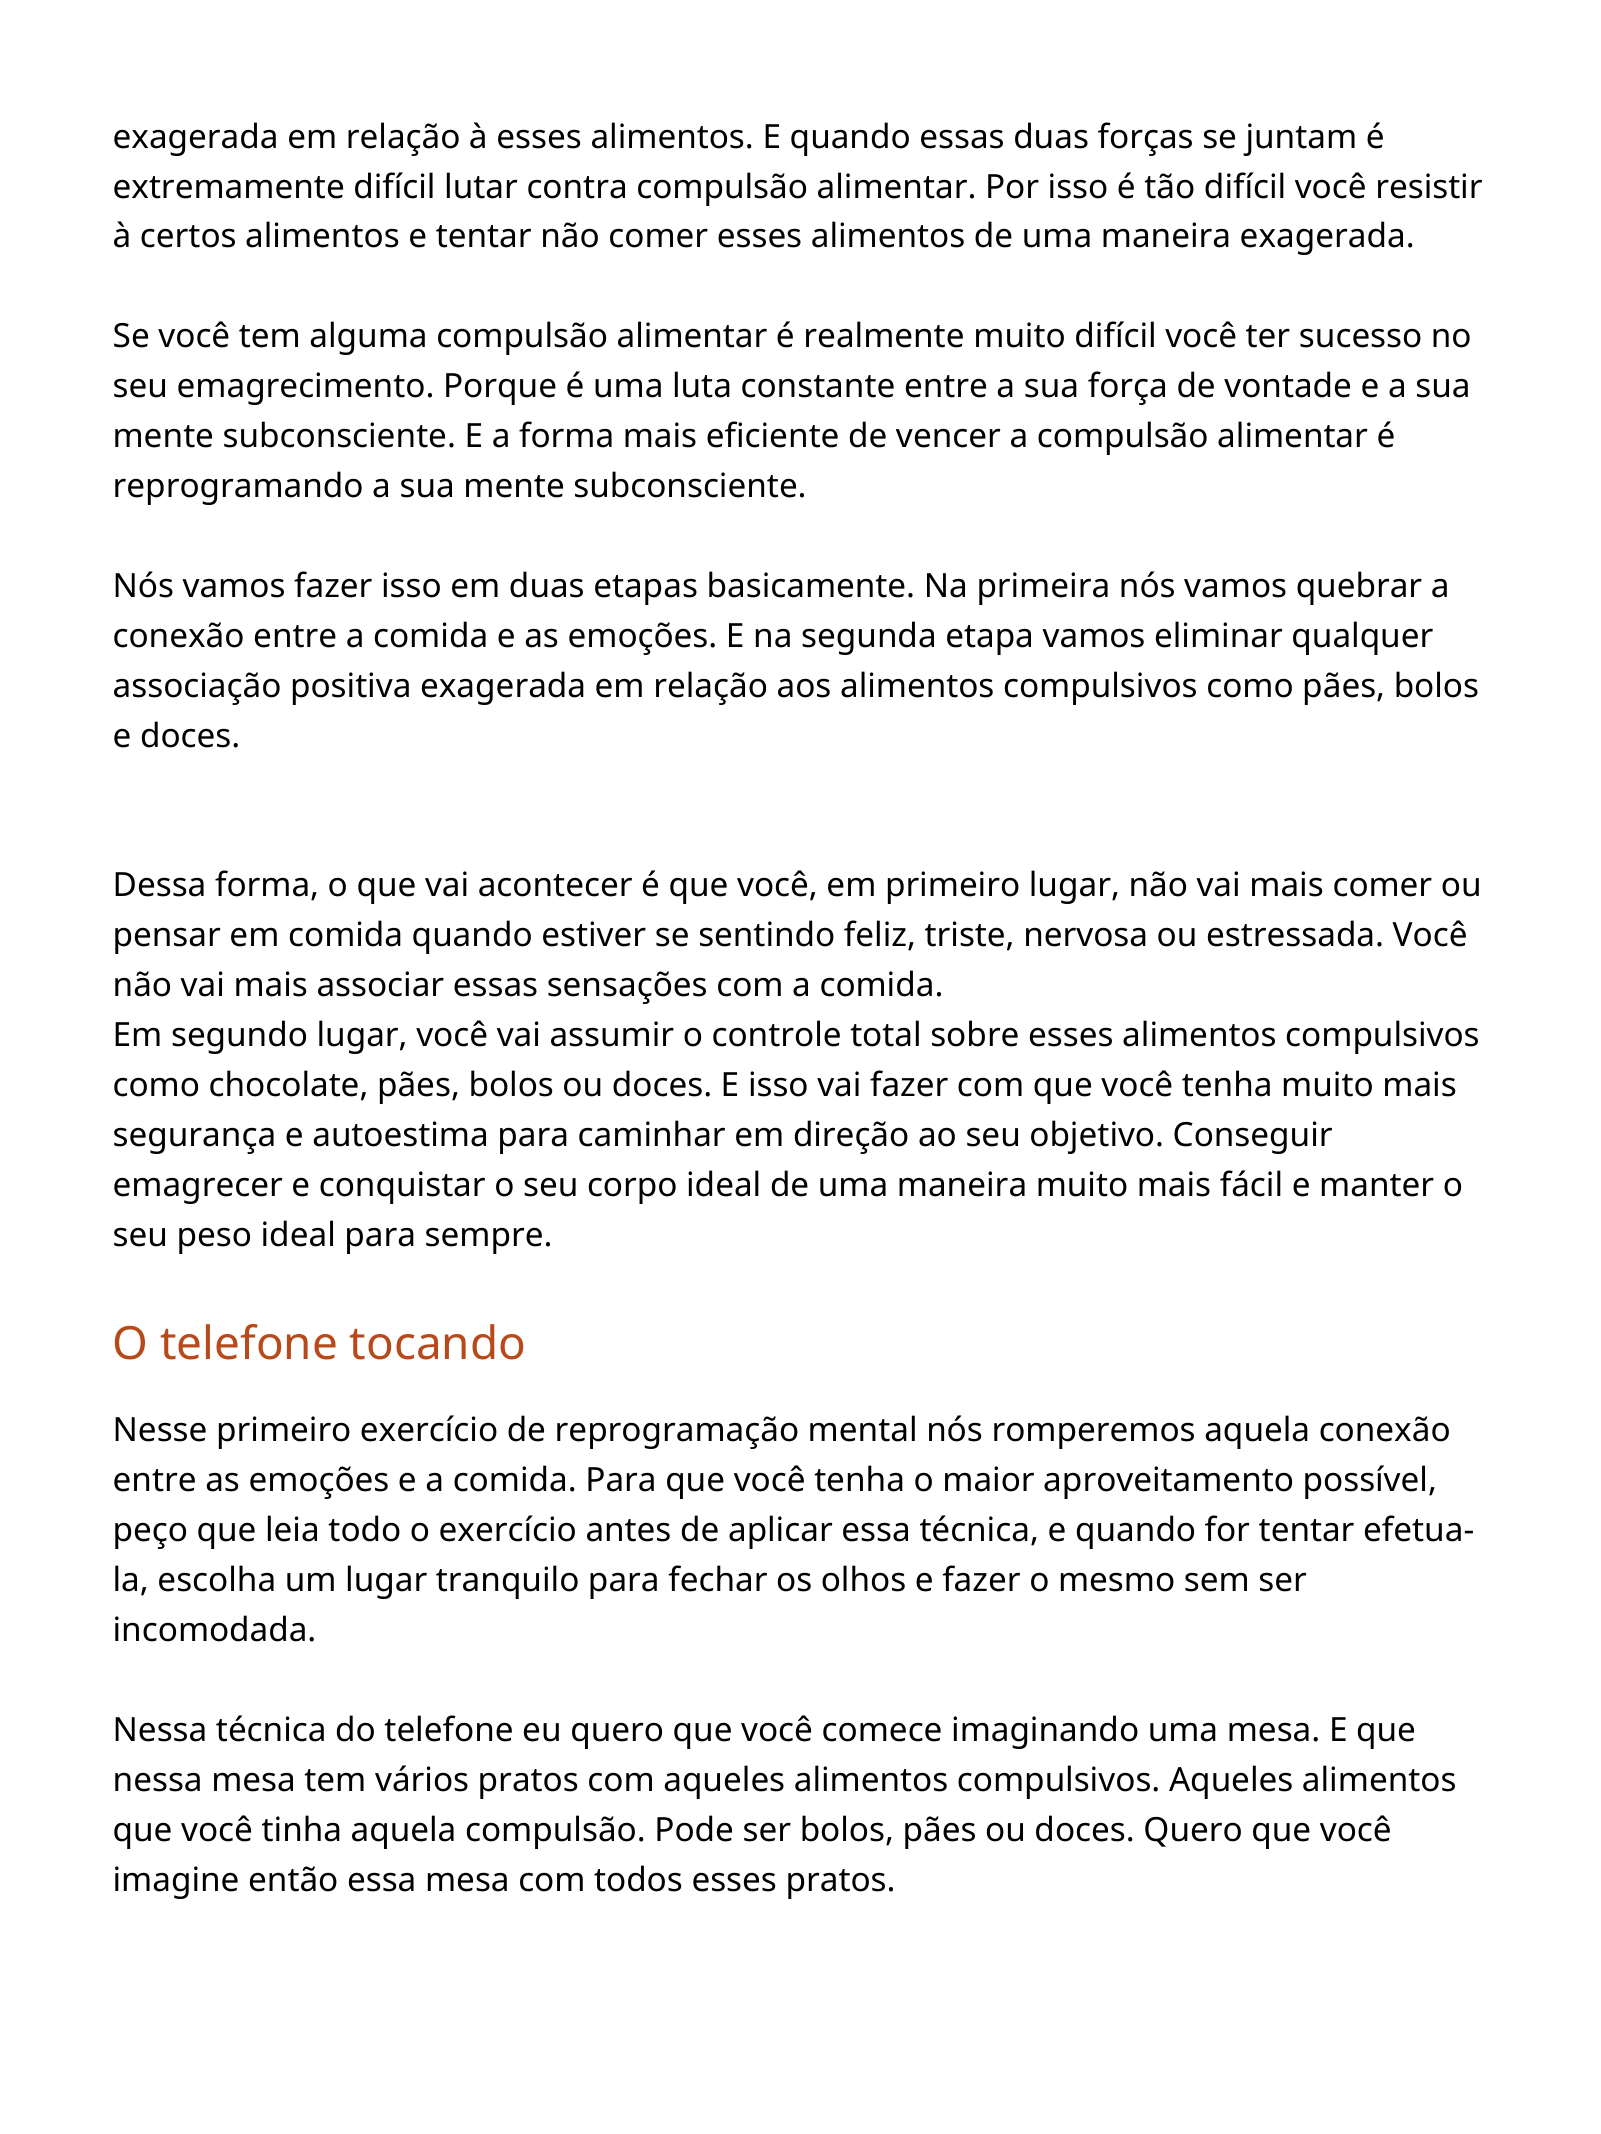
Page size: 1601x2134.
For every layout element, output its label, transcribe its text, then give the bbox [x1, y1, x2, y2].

text Se você tem alguma compulsão alimentar é realmente muito difícil você ter sucesso no seu emagrecimento. Porque é uma luta constante entre a sua força de vontade e a sua mente subconsciente. E a forma mais eficiente de vencer a compulsão alimentar é reprogramando a sua mente subconsciente. [112, 312, 1488, 507]
text Nessa técnica do telefone eu quero que você comece imaginando uma mesa. E que nessa mesa tem vários pratos com aqueles alimentos compulsivos. Aqueles alimentos que você tinha aquela compulsão. Pode ser bolos, pães ou doces. Quero que você imagine então essa mesa com todos esses pratos. [112, 1706, 1488, 1901]
subtitle O telefone tocando [112, 1310, 1488, 1373]
text Nós vamos fazer isso em duas etapas basicamente. Na primeira nós vamos quebrar a conexão entre a comida e as emoções. E na segunda etapa vamos eliminar qualquer associação positiva exagerada em relação aos alimentos compulsivos como pães, bolos e doces. [112, 562, 1488, 757]
text Nesse primeiro exercício de reprogramação mental nós romperemos aquela conexão entre as emoções e a comida. Para que você tenha o maior aproveitamento possível, peço que leia todo o exercício antes de aplicar essa técnica, e quando for tentar efetua-la, escolha um lugar tranquilo para fechar os olhos e fazer o mesmo sem ser incomodada. [112, 1406, 1488, 1651]
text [112, 112, 1488, 258]
text Dessa forma, o que vai acontecer é que você, em primeiro lugar, não vai mais comer ou pensar em comida quando estiver se sentindo feliz, triste, nervosa ou estressada. Você não vai mais associar essas sensações com a comida. Em segundo lugar, você vai assumir o controle total sobre esses alimentos compulsivos como chocolate, pães, bolos ou doces. E isso vai fazer com que você tenha muito mais segurança e autoestima para caminhar em direção ao seu objetivo. Conseguir emagrecer e conquistar o seu corpo ideal de uma maneira muito mais fácil e manter o seu peso ideal para sempre. [112, 811, 1488, 1256]
